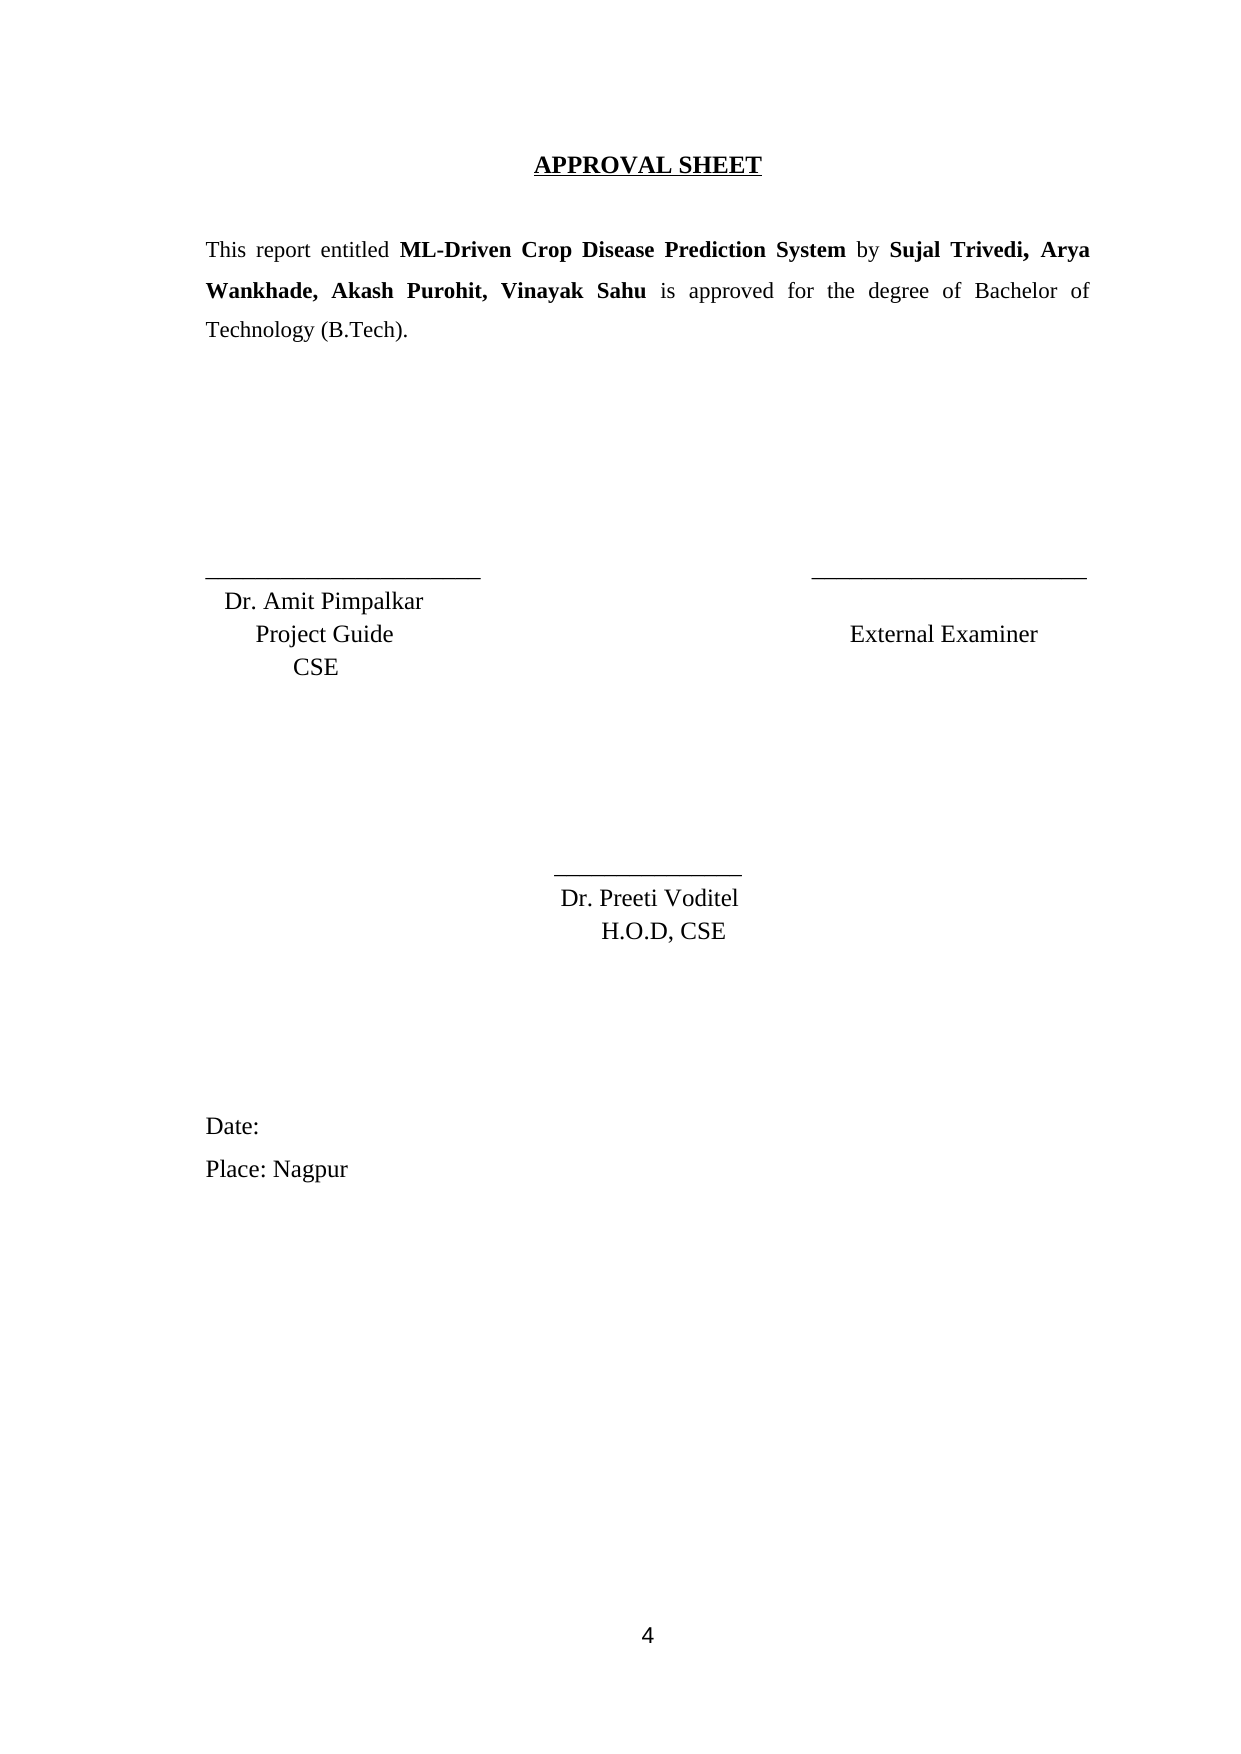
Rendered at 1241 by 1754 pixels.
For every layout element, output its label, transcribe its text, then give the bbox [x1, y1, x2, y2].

text Dr. Amit Pimpalkar [205, 586, 1090, 615]
text Dr. Preeti Voditel [205, 883, 1090, 912]
text Project Guide External Examiner [205, 619, 1090, 648]
text Place: Nagpur [205, 1154, 1090, 1183]
text Date: [205, 1111, 1090, 1140]
text This report entitled ML-Driven Crop Disease Prediction System by Sujal Trivedi, Arya Wankhade, Akash Purohit, Vinayak Sahu is approved for the degree of Bachelor of Technology (B.Tech). [205, 233, 1090, 343]
text CSE [205, 652, 1090, 681]
text H.O.D, CSE [205, 916, 1090, 945]
text APPROVAL SHEET [205, 150, 1090, 179]
text _______________ [205, 850, 1090, 879]
text ______________________ ______________________ [205, 553, 1090, 582]
